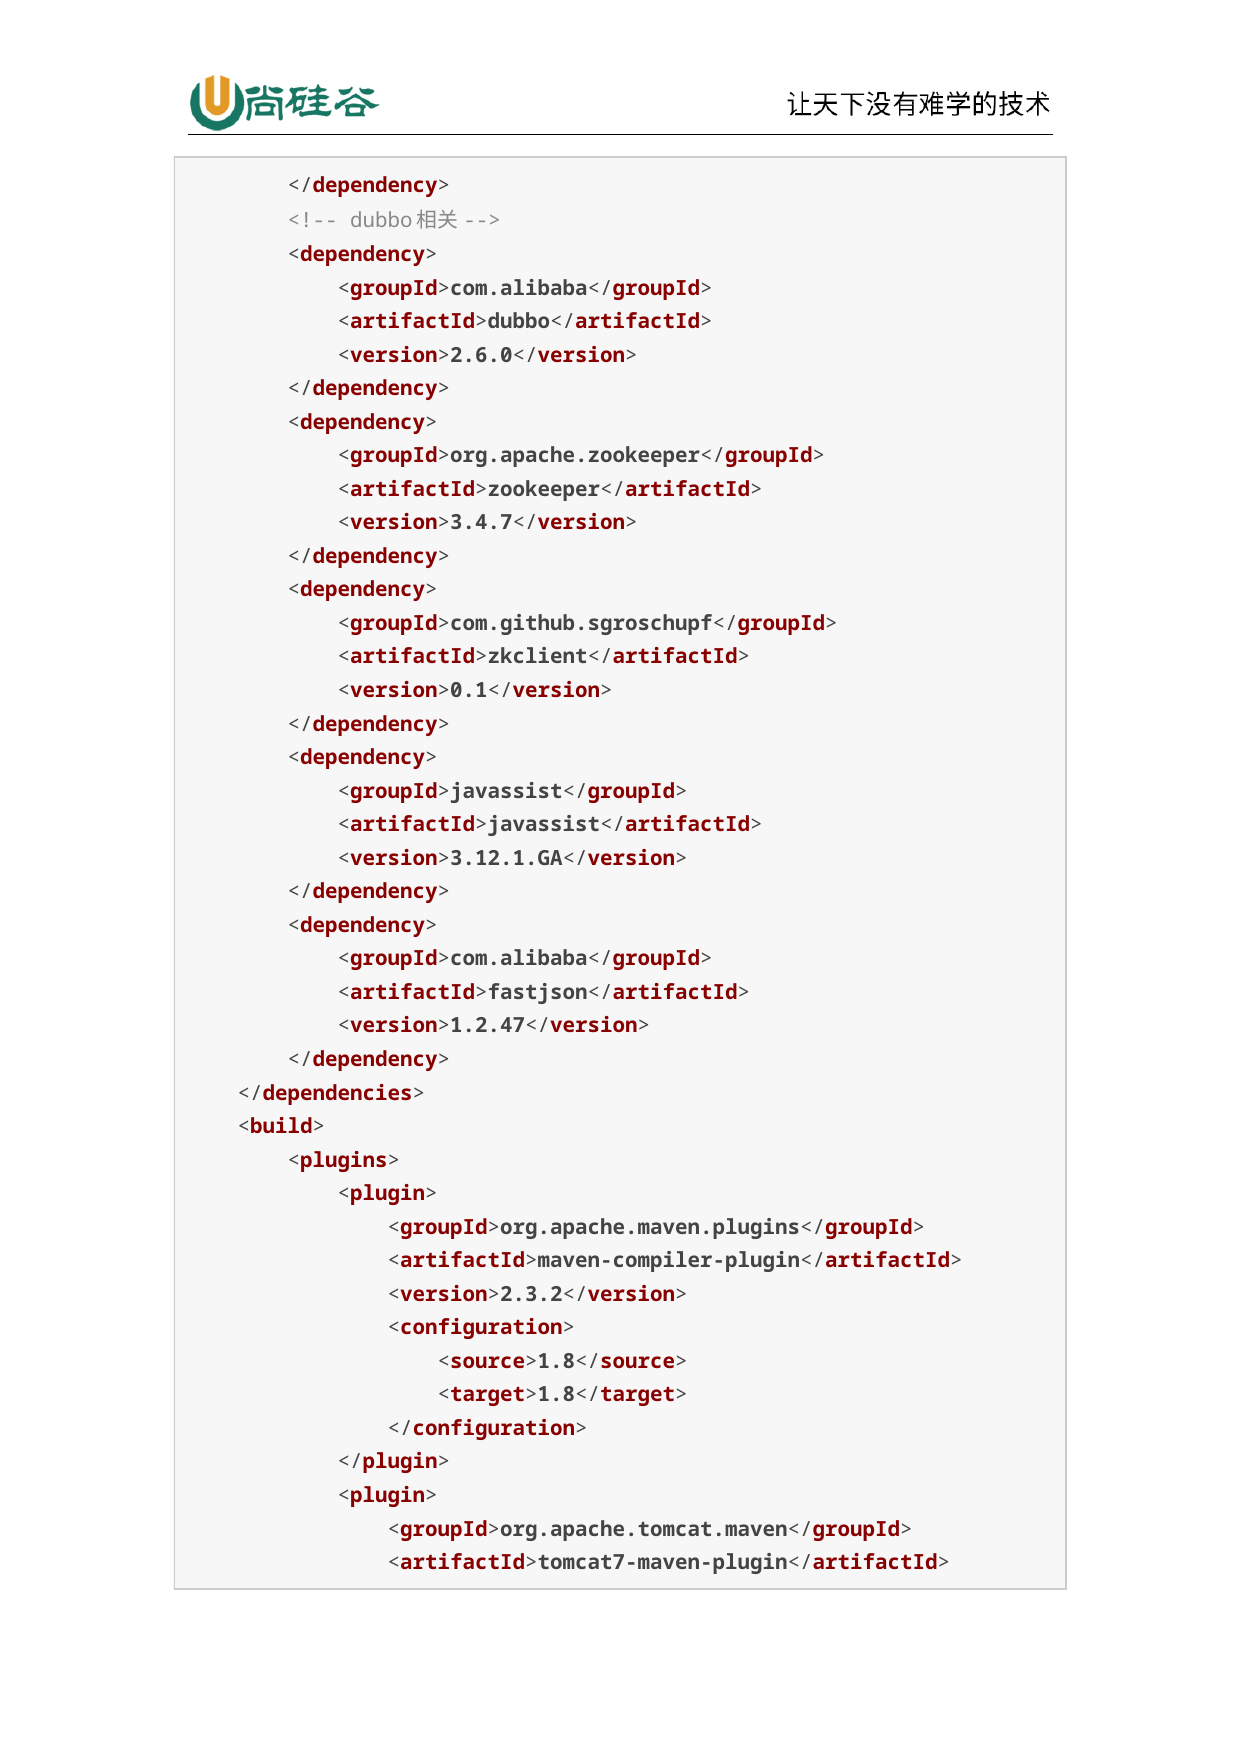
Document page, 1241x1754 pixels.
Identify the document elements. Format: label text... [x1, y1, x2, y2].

text </configuration> [175, 1399, 1065, 1433]
text <groupId>org.apache.maven.plugins</groupId> [175, 1198, 1065, 1231]
text <dependency> [175, 561, 1065, 594]
text <version>3.4.7</version> [175, 493, 1065, 527]
text <artifactId>zookeeper</artifactId> [175, 460, 1065, 493]
text <groupId>com.github.sgroschupf</groupId> [175, 594, 1065, 628]
text </dependency> [175, 695, 1065, 728]
text <source>1.8</source> [175, 1332, 1065, 1366]
text <dependency> [175, 225, 1065, 259]
text </dependency> [175, 862, 1065, 896]
text <artifactId>zkclient</artifactId> [175, 628, 1065, 661]
text <target>1.8</target> [175, 1366, 1065, 1399]
text <version>0.1</version> [175, 661, 1065, 695]
text </plugin> [175, 1433, 1065, 1466]
text </dependency> [175, 359, 1065, 393]
text <artifactId>dubbo</artifactId> [175, 292, 1065, 326]
text <build> [175, 1097, 1065, 1131]
text <groupId>org.apache.zookeeper</groupId> [175, 426, 1065, 460]
text <dependency> [175, 393, 1065, 426]
text </dependencies> [175, 1064, 1065, 1097]
text <plugin> [175, 1164, 1065, 1198]
text <artifactId>maven-compiler-plugin</artifactId> [175, 1231, 1065, 1265]
text <artifactId>javassist</artifactId> [175, 795, 1065, 829]
text <dependency> [175, 728, 1065, 762]
text <artifactId>fastjson</artifactId> [175, 963, 1065, 997]
text <dependency> [175, 896, 1065, 929]
text <!-- dubbo相关 --> [175, 190, 1065, 225]
text <plugin> [175, 1466, 1065, 1500]
text <plugins> [175, 1131, 1065, 1164]
text <version>2.3.2</version> [175, 1265, 1065, 1298]
text <version>3.12.1.GA</version> [175, 829, 1065, 862]
text <artifactId>tomcat7-maven-plugin</artifactId> [175, 1533, 1065, 1588]
text <version>1.2.47</version> [175, 997, 1065, 1030]
text <groupId>org.apache.tomcat.maven</groupId> [175, 1500, 1065, 1533]
text <groupId>com.alibaba</groupId> [175, 929, 1065, 963]
text </dependency> [175, 1030, 1065, 1064]
picture [187, 73, 1053, 132]
text <groupId>javassist</groupId> [175, 762, 1065, 795]
text <version>2.6.0</version> [175, 326, 1065, 359]
text <groupId>com.alibaba</groupId> [175, 259, 1065, 292]
text </dependency> [175, 158, 1065, 190]
text </dependency> [175, 527, 1065, 561]
text <configuration> [175, 1298, 1065, 1332]
